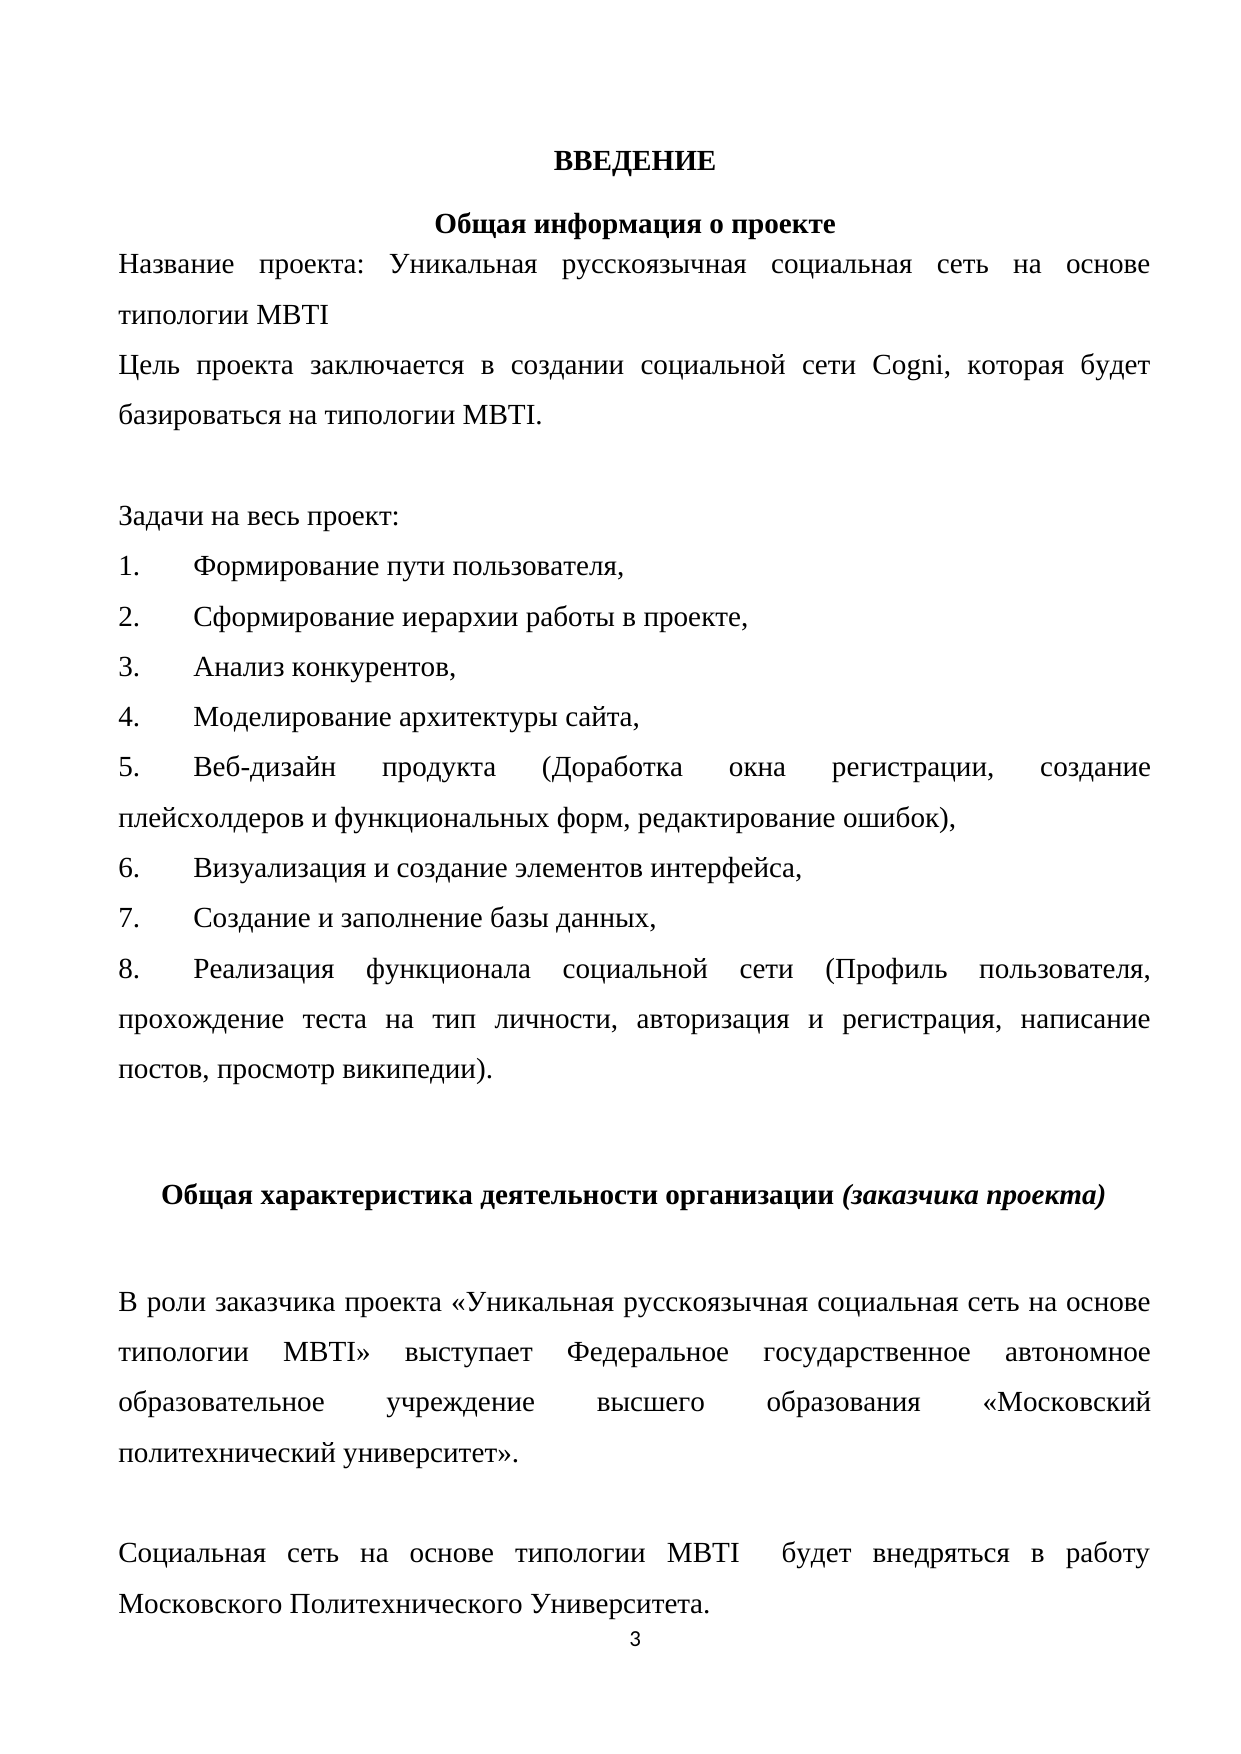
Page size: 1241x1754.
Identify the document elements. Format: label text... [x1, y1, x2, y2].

text 8. Реализация функционала социальной сети (Профиль пользователя, прохождение теста на тип личности, авторизация и регистрация, написание постов, просмотр википедии). [118, 951, 1152, 1085]
text 7. Создание и заполнение базы данных, [118, 901, 1152, 934]
subtitle Общая характеристика деятельности организации (заказчика проекта) [118, 1177, 1152, 1211]
text 3. Анализ конкурентов, [118, 649, 1152, 682]
text Социальная сеть на основе типологии MBTI будет внедряться в работу Московского Политехнического Университета. [118, 1536, 1152, 1619]
text Задачи на весь проект: [118, 498, 1152, 532]
text 6. Визуализация и создание элементов интерфейса, [118, 850, 1152, 884]
subtitle ВВЕДЕНИЕ [118, 143, 1152, 177]
text 5. Веб-дизайн продукта (Доработка окна регистрации, создание плейсхолдеров и функциональных форм, редактирование ошибок), [118, 749, 1152, 833]
text 2. Сформирование иерархии работы в проекте, [118, 599, 1152, 632]
subtitle Общая информация о проекте [118, 207, 1152, 240]
text 4. Моделирование архитектуры сайта, [118, 699, 1152, 733]
text 1. Формирование пути пользователя, [118, 548, 1152, 582]
text Название проекта: Уникальная русскоязычная социальная сеть на основе типологии MBTI [118, 246, 1152, 330]
text Цель проекта заключается в создании социальной сети Cogni, которая будет базироваться на типологии MBTI. [118, 347, 1152, 431]
text В роли заказчика проекта «Уникальная русскоязычная социальная сеть на основе типологии MBTI» выступает Федеральное государственное автономное образовательное учреждение высшего образования «Московский политехнический университет». [118, 1284, 1152, 1468]
